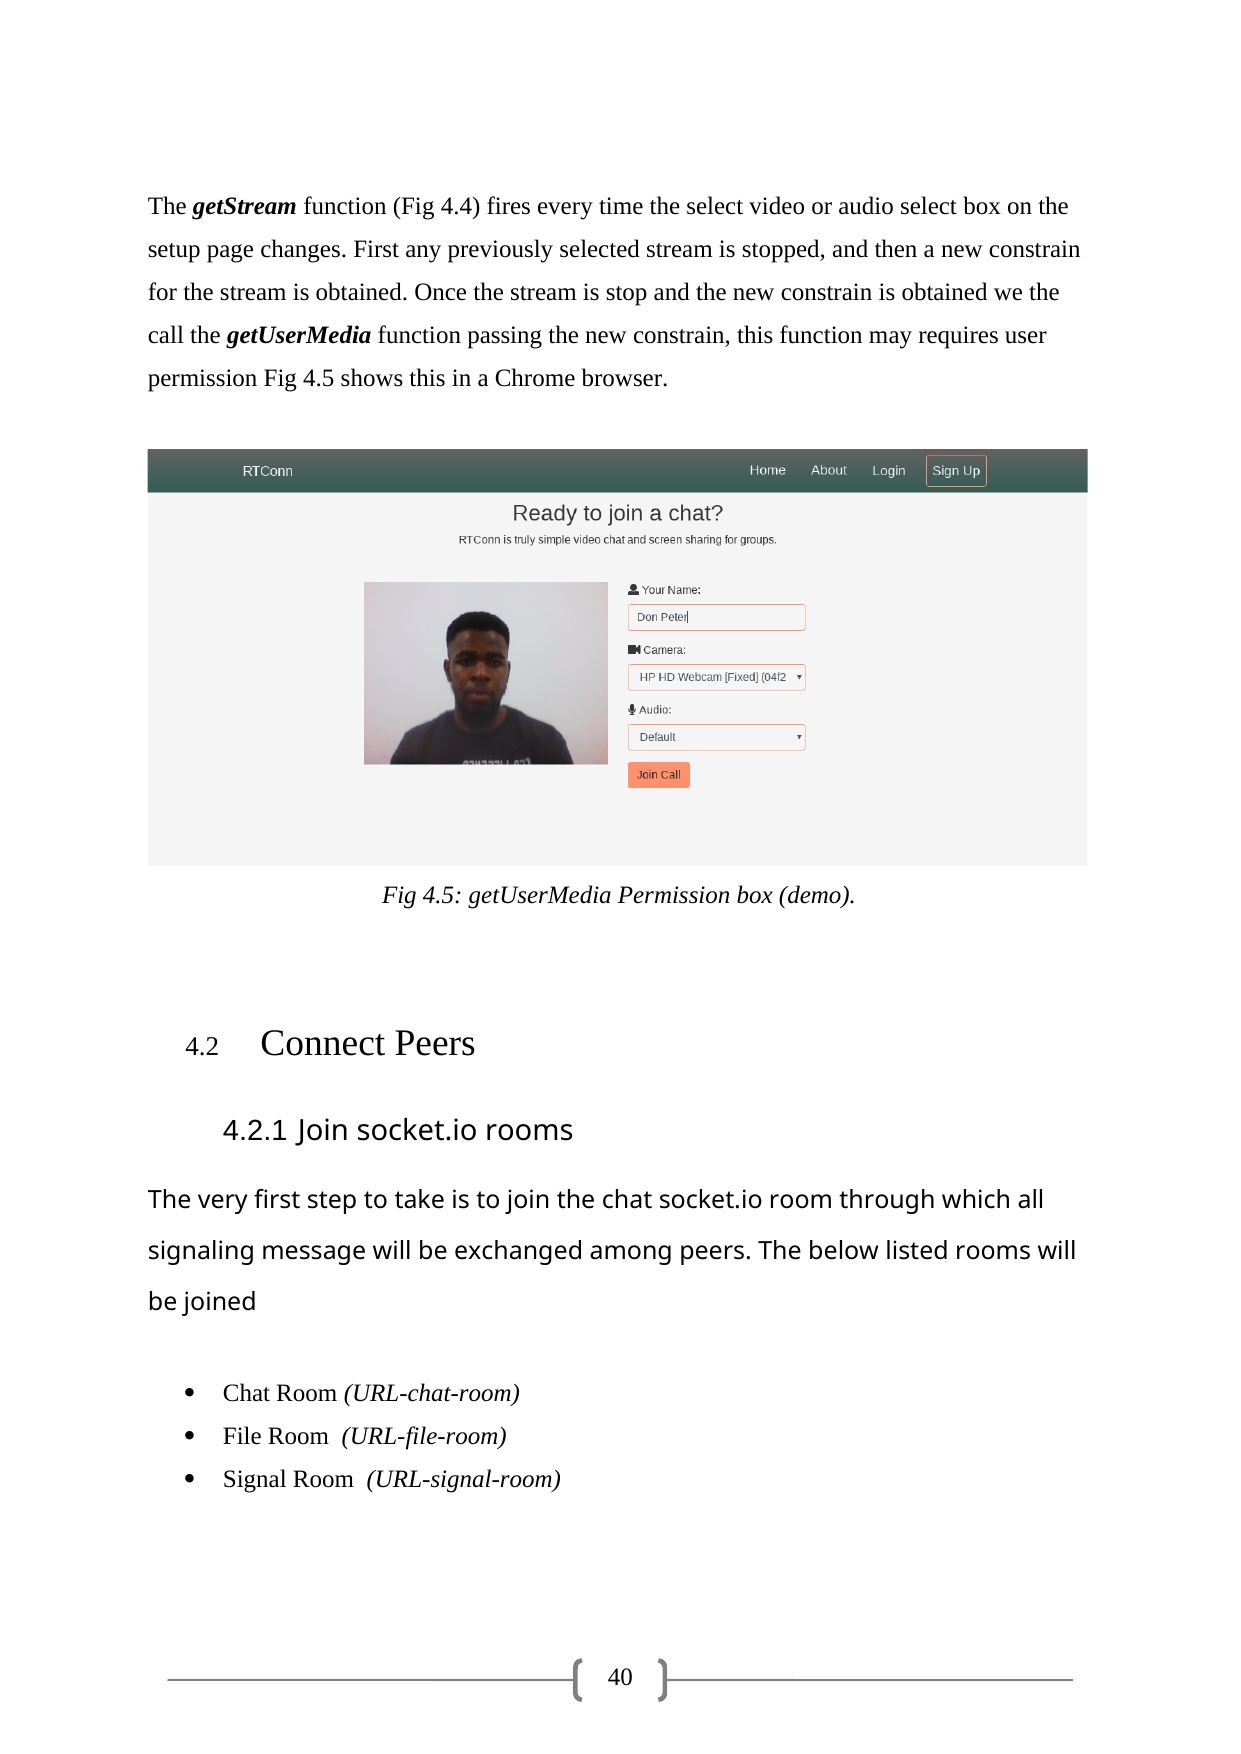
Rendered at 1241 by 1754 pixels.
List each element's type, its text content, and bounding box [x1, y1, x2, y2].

list Chat Room (URL-chat-room) [185, 1378, 1093, 1407]
text The very first step to take is to join the chat socket.io room through which all signaling message will be exchanged among peers. The below listed rooms will be joined [148, 1182, 1093, 1318]
text Fig 4.5: getUserMedia Permission box (demo). [148, 880, 1093, 909]
text The getStream function (Fig 4.4) fires every time the select video or audio select box on the setup page changes. First any previously selected stream is stopped, and then a new constrain for the stream is obtained. Once the stream is stop and the new constrain is obtained we the call the getUserMedia function passing the new constrain, this function may requires user permission Fig 4.5 shows this in a Chrome browser. [148, 191, 1093, 392]
picture [147, 449, 1088, 866]
subtitle Join socket.io rooms [223, 1110, 1093, 1149]
list File Room (URL-file-room) [185, 1421, 1093, 1450]
list Signal Room (URL-signal-room) [185, 1464, 1093, 1493]
subtitle Connect Peers [185, 1020, 1093, 1063]
